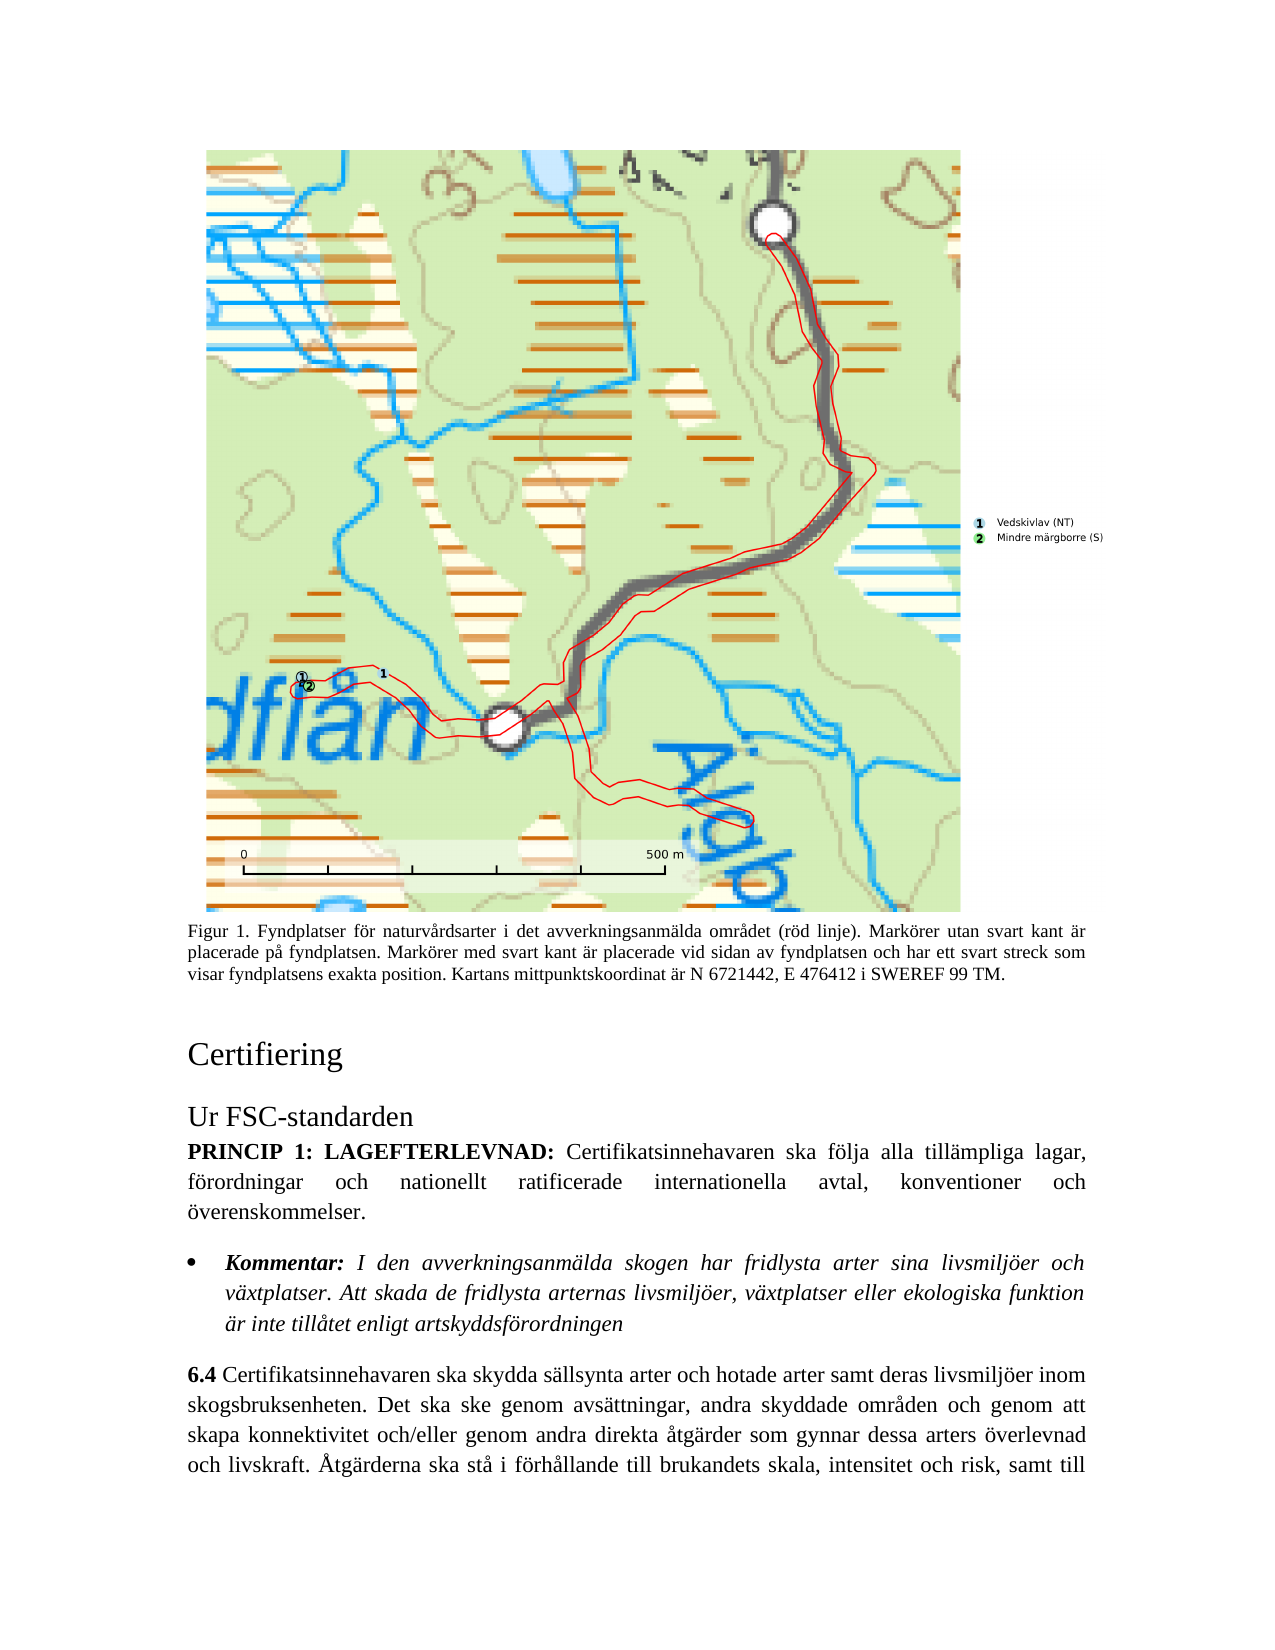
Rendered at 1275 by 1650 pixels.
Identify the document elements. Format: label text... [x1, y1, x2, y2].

subtitle Ur FSC-standarden [187, 1099, 1087, 1133]
text Figur 1. Fyndplatser för naturvårdsarter i det avverkningsanmälda området (röd linje). Markörer utan svart kant är placerade på fyndplatsen. Markörer med svart kant är placerade vid sidan av fyndplatsen och har ett svart streck som visar fyndplatsens exakta position. Kartans mittpunktskoordinat är N 6721442, E 476412 i SWEREF 99 TM. [187, 920, 1087, 984]
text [187, 1361, 1087, 1478]
picture [206, 150, 1107, 912]
list Kommentar: I den avverkningsanmälda skogen har fridlysta arter sina livsmiljöer och växtplatser. Att skada de fridlysta arternas livsmiljöer, växtplatser eller ekologiska funktion är inte tillåtet enligt artskyddsförordningen [187, 1249, 1087, 1336]
text PRINCIP 1: LAGEFTERLEVNAD: Certifikatsinnehavaren ska följa alla tillämpliga lagar, förordningar och nationellt ratificerade internationella avtal, konventioner och överenskommelser. [187, 1138, 1087, 1224]
subtitle Certifiering [187, 1034, 1087, 1073]
